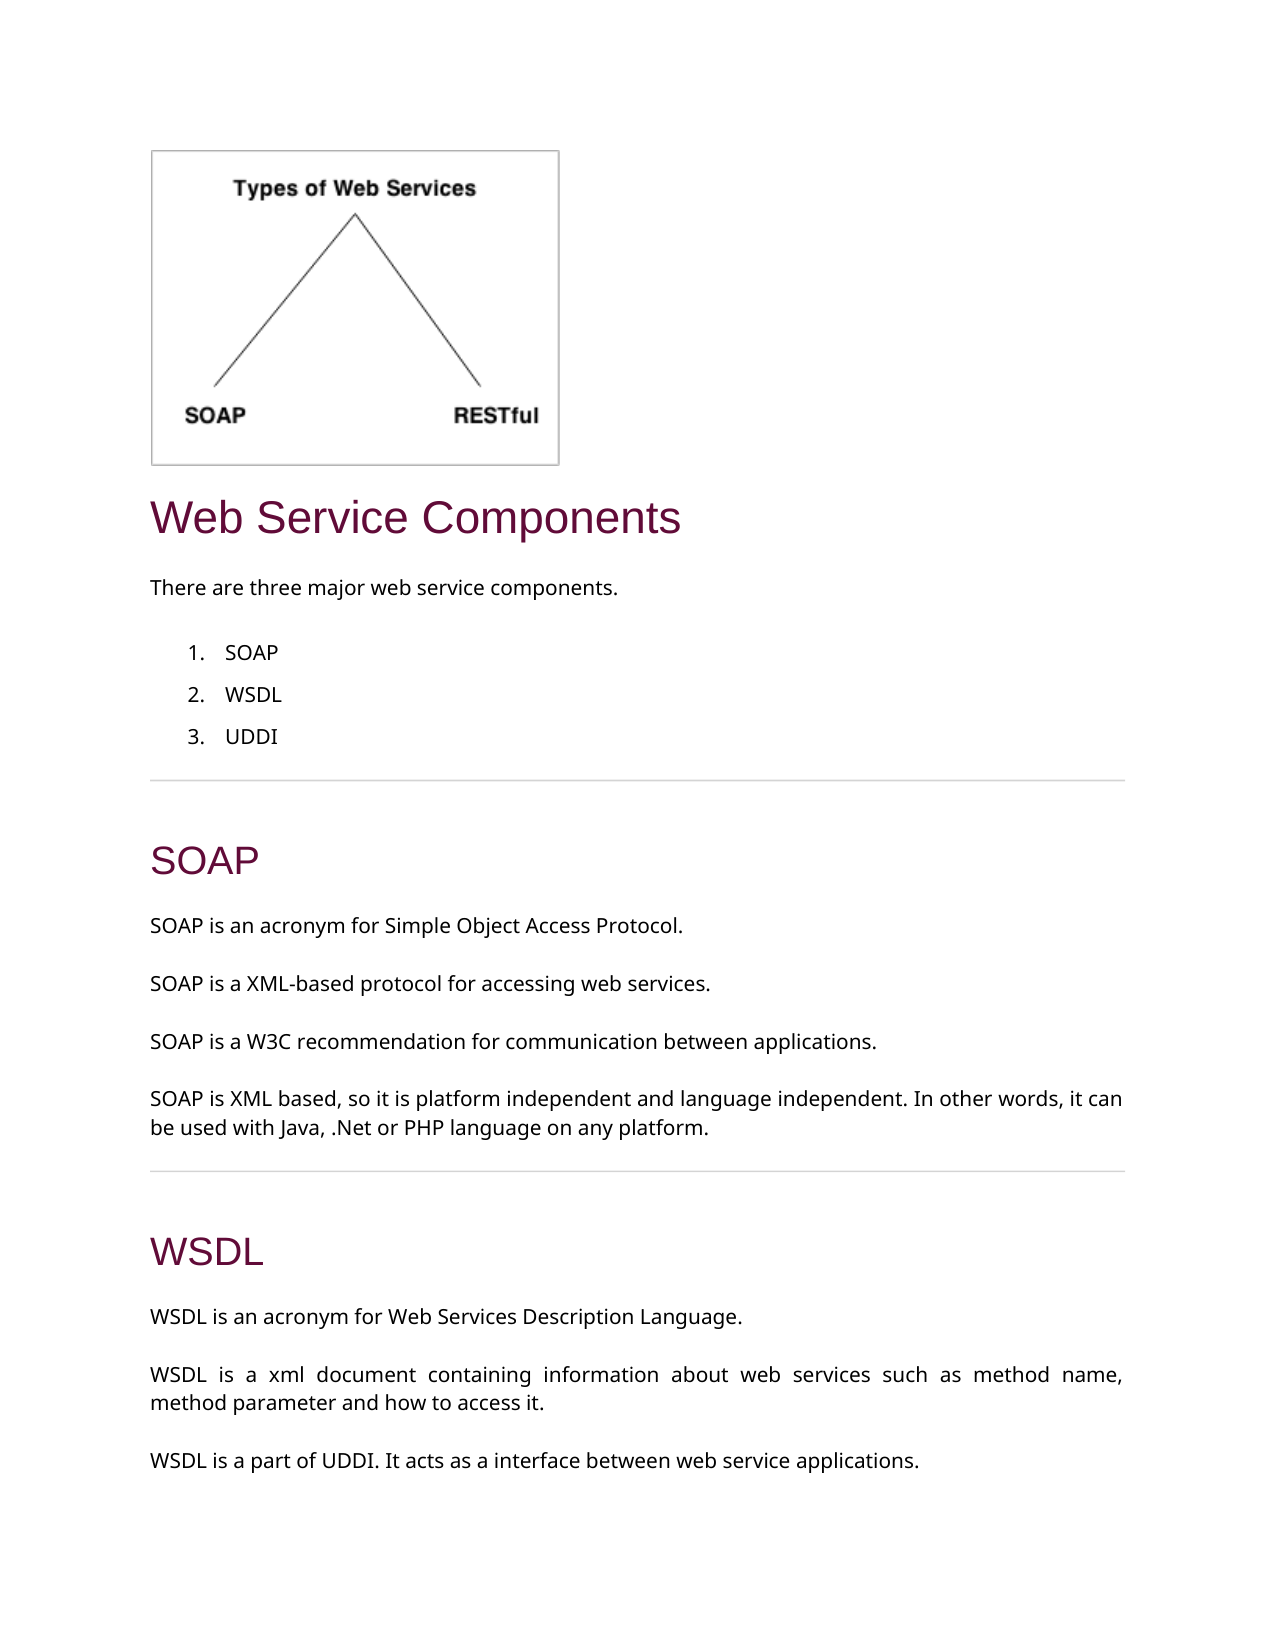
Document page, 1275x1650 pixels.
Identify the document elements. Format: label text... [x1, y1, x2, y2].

text WSDL is a part of UDDI. It acts as a interface between web service applications. [150, 1446, 1125, 1474]
text WSDL is a xml document containing information about web services such as method name, method parameter and how to access it. [150, 1360, 1125, 1417]
text SOAP is a W3C recommendation for communication between applications. [150, 1027, 1125, 1055]
text There are three major web service components. [150, 573, 1125, 601]
list WSDL [187, 672, 1125, 708]
text SOAP is an acronym for Simple Object Access Protocol. [150, 912, 1125, 940]
text SOAP [150, 837, 1125, 882]
text WSDL [150, 1228, 1125, 1273]
picture [150, 150, 561, 472]
text Web Service Components [150, 491, 1125, 543]
list SOAP [187, 630, 1125, 666]
text SOAP is XML based, so it is platform independent and language independent. In other words, it can be used with Java, .Net or PHP language on any platform. [150, 1084, 1125, 1141]
list UDDI [187, 714, 1125, 751]
text SOAP is a XML-based protocol for accessing web services. [150, 969, 1125, 998]
text WSDL is an acronym for Web Services Description Language. [150, 1302, 1125, 1331]
